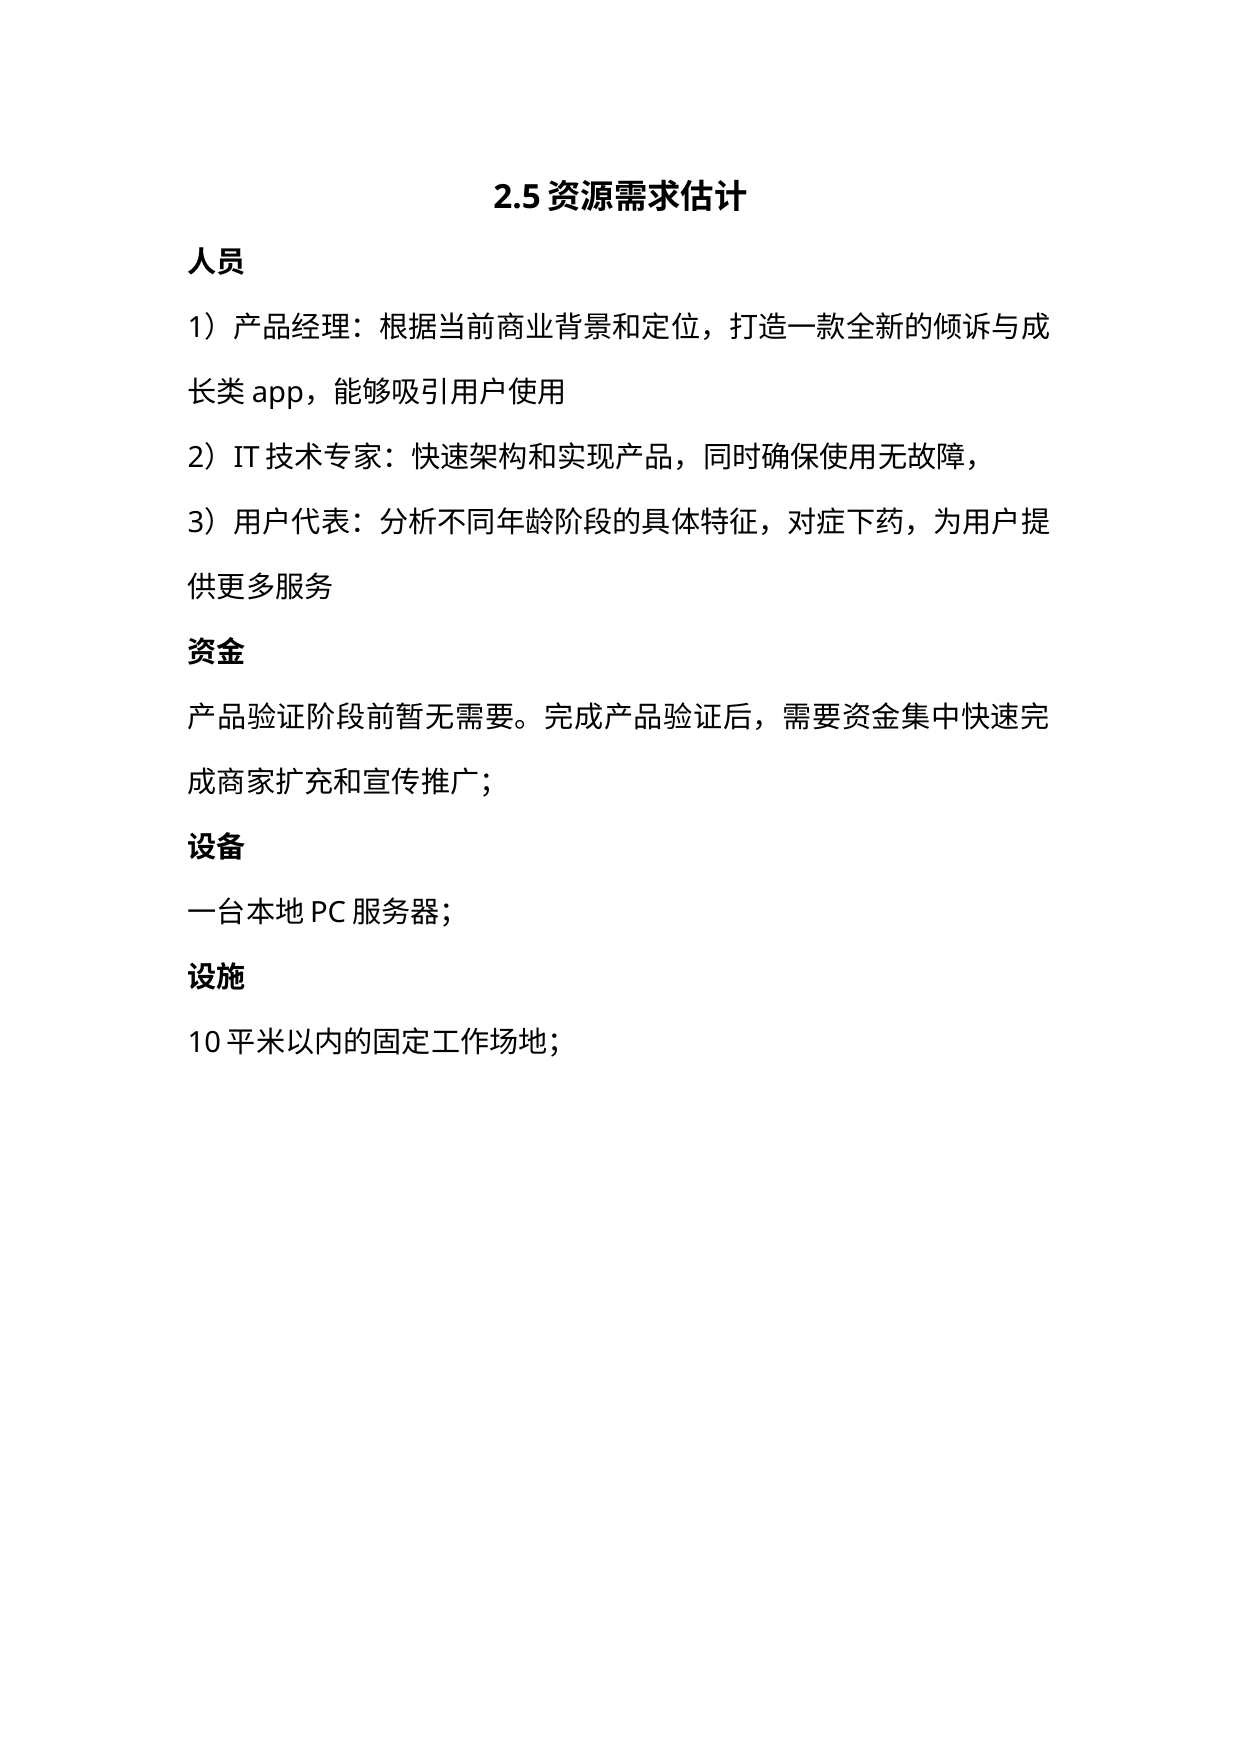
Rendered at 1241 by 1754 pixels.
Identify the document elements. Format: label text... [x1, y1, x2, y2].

text 2）IT技术专家：快速架构和实现产品，同时确保使用无故障， [187, 422, 1053, 487]
text 资金 [187, 617, 1053, 682]
text 10平米以内的固定工作场地； [187, 1007, 1053, 1072]
text 产品验证阶段前暂无需要。完成产品验证后，需要资金集中快速完成商家扩充和宣传推广； [187, 682, 1053, 812]
text 2.5资源需求估计 [187, 162, 1053, 227]
text 一台本地PC服务器； [187, 877, 1053, 942]
text 人员 [187, 227, 1053, 292]
text 1）产品经理：根据当前商业背景和定位，打造一款全新的倾诉与成长类app，能够吸引用户使用 [187, 292, 1053, 422]
text 3）用户代表：分析不同年龄阶段的具体特征，对症下药，为用户提供更多服务 [187, 487, 1053, 617]
text 设备 [187, 812, 1053, 877]
text 设施 [187, 942, 1053, 1007]
